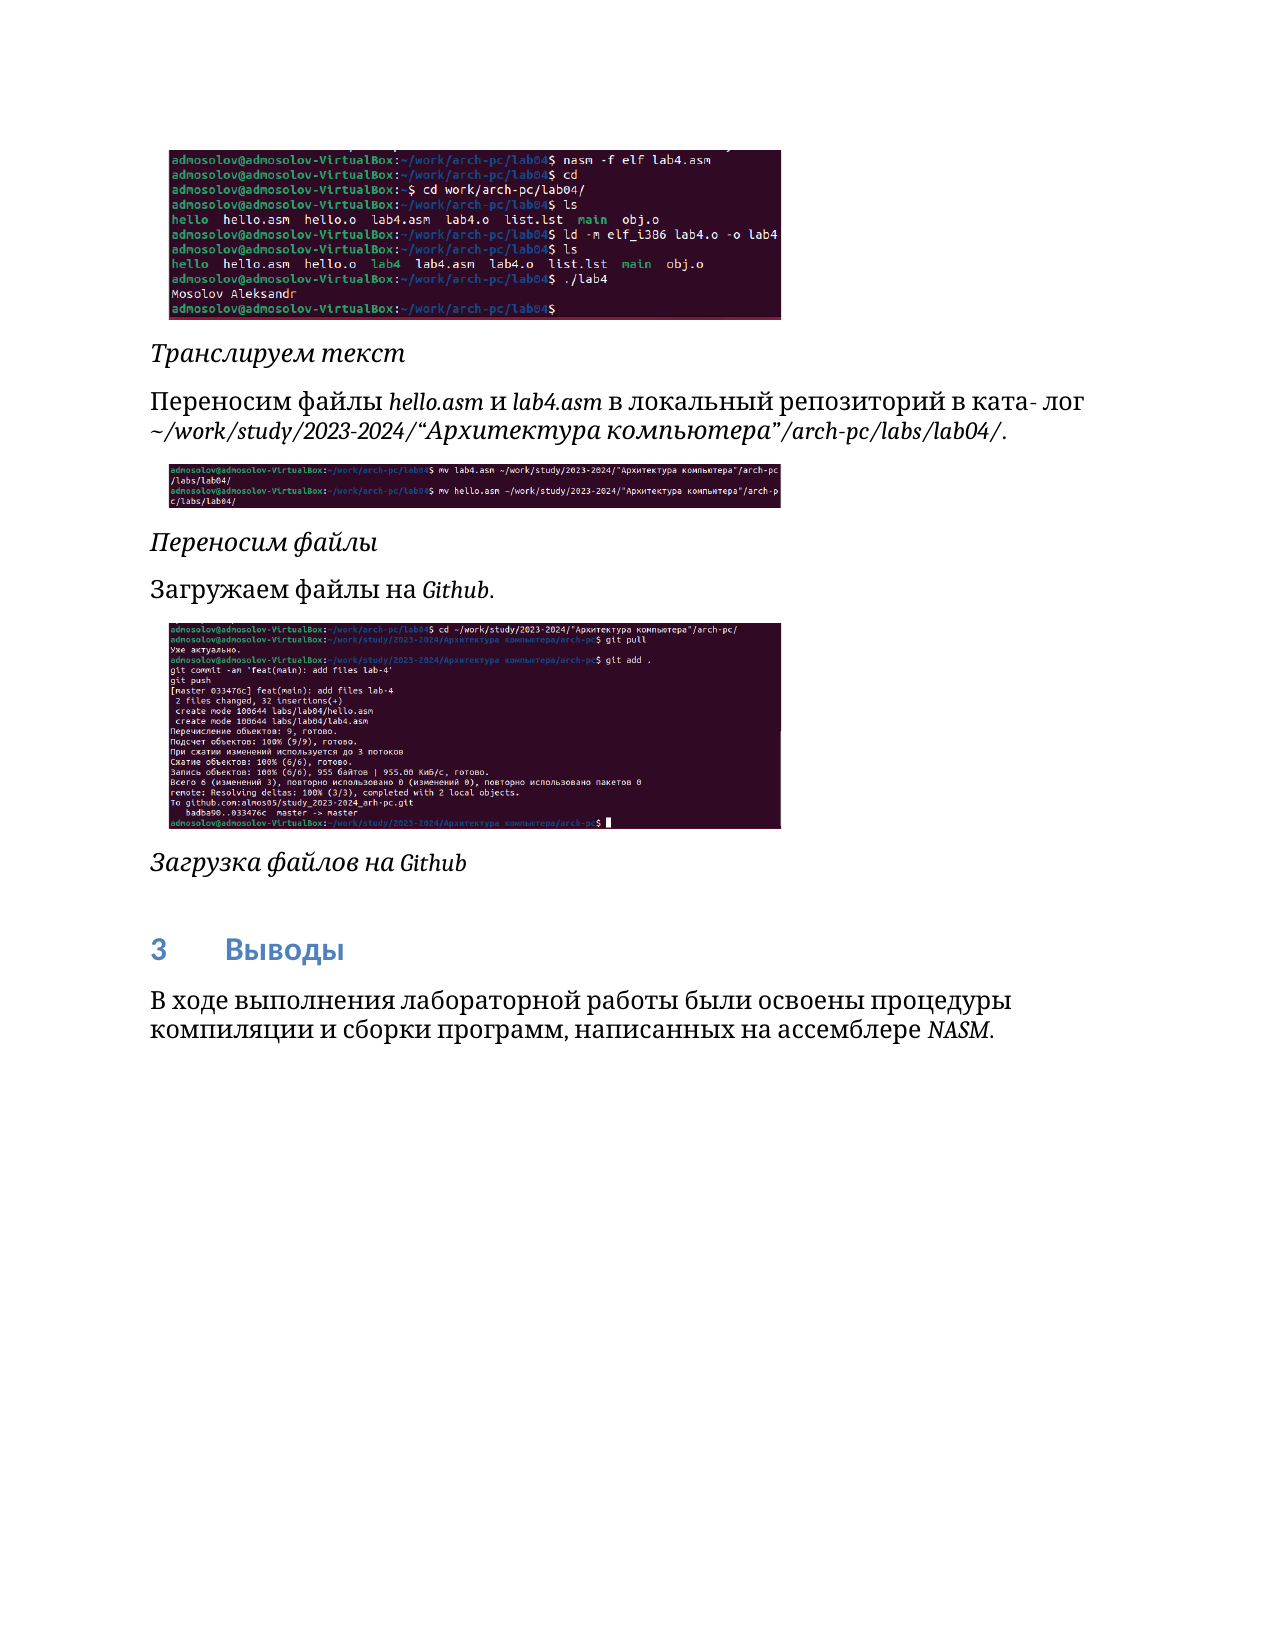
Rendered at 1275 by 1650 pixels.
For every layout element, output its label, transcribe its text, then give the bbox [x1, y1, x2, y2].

picture [168, 150, 782, 320]
picture [168, 464, 782, 508]
text Транслируем текст [150, 340, 1125, 369]
text Загрузка файлов на Github [150, 849, 1125, 878]
text В ходе выполнения лабораторной работы были освоены процедуры компиляции и сборки программ, написанных на ассемблере NASM. [150, 987, 1125, 1045]
text Переносим файлы hello.asm и lab4.asm в локальный репозиторий в ката- лог ~/work/study/2023-2024/“Архитектура компьютера”/arch-pc/labs/lab04/. [150, 388, 1125, 445]
subtitle 3 Выводы [150, 928, 1125, 968]
text Загружаем файлы на Github. [150, 576, 1125, 605]
text Переносим файлы [150, 529, 1125, 557]
picture [168, 623, 782, 829]
